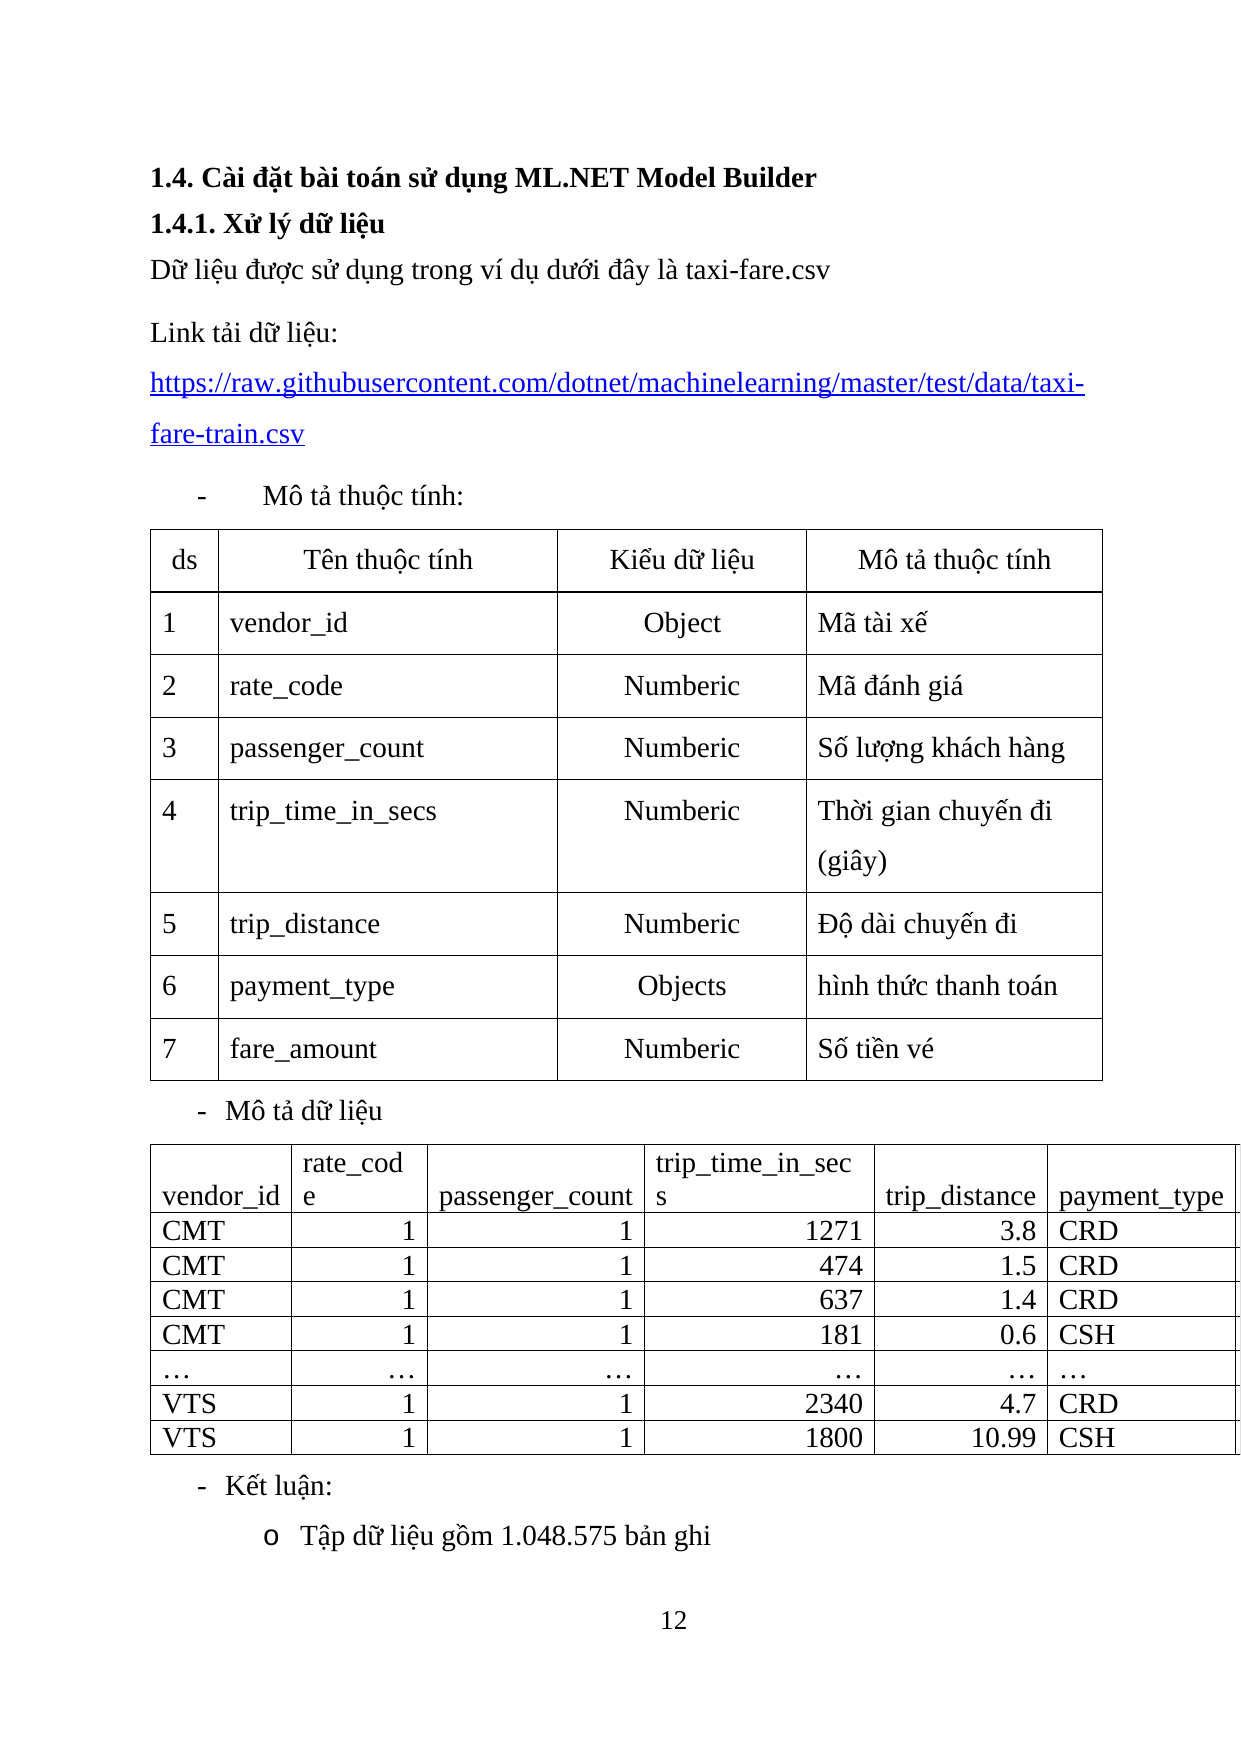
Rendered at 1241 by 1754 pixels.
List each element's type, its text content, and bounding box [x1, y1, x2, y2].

table_cell 1 [428, 1213, 644, 1247]
table_cell 1 [428, 1386, 644, 1419]
table_cell Độ dài chuyến đi [807, 893, 1102, 955]
subtitle 1.4. Cài đặt bài toán sử dụng ML.NET Model Builder [150, 160, 1122, 194]
table_cell 1800 [645, 1421, 874, 1454]
list Tập dữ liệu gồm 1.048.575 bản ghi [262, 1518, 1122, 1554]
table_cell 4.7 [875, 1386, 1047, 1419]
table_cell 1 [292, 1248, 427, 1281]
table_cell 637 [645, 1282, 874, 1316]
table_cell payment_type [219, 956, 557, 1017]
table_header vendor_id [151, 1145, 291, 1212]
table_cell Số tiền vé [807, 1019, 1102, 1080]
table_cell CRD [1048, 1282, 1235, 1316]
table_header passenger_count [428, 1145, 644, 1212]
table_cell 2 [151, 655, 218, 717]
table_header trip_time_in_secs [645, 1145, 874, 1212]
table_cell 10.99 [875, 1421, 1047, 1454]
table_cell 1.4 [875, 1282, 1047, 1316]
table_cell 474 [645, 1248, 874, 1281]
table_header Kiểu dữ liệu [558, 530, 806, 591]
table_cell … [292, 1351, 427, 1385]
list Mô tả dữ liệu [197, 1093, 1122, 1127]
table_cell Numberic [558, 1019, 806, 1080]
table_cell … [1048, 1351, 1235, 1385]
table_cell hình thức thanh toán [807, 956, 1102, 1017]
table_cell 1 [292, 1317, 427, 1350]
table_cell trip_distance [219, 893, 557, 955]
table_cell 1 [292, 1282, 427, 1316]
table_cell 1.5 [875, 1248, 1047, 1281]
table_cell VTS [151, 1421, 291, 1454]
table_cell CRD [1048, 1386, 1235, 1419]
table_cell 6 [151, 956, 218, 1017]
table_cell 2340 [645, 1386, 874, 1419]
table_cell 1 [292, 1213, 427, 1247]
table_cell … [875, 1351, 1047, 1385]
table_cell rate_code [219, 655, 557, 717]
table_cell 1 [292, 1386, 427, 1419]
table_cell … [151, 1351, 291, 1385]
table_cell Objects [558, 956, 806, 1017]
table_cell Numberic [558, 655, 806, 717]
table_cell VTS [151, 1386, 291, 1419]
table_cell 1 [151, 593, 218, 654]
table_cell CMT [151, 1248, 291, 1281]
list Mô tả thuộc tính: [197, 478, 1122, 512]
table_cell trip_time_in_secs [219, 780, 557, 892]
table_header ds [151, 530, 218, 591]
table_cell vendor_id [219, 593, 557, 654]
table_cell 1271 [645, 1213, 874, 1247]
table_header Mô tả thuộc tính [807, 530, 1102, 591]
table_header trip_distance [875, 1145, 1047, 1212]
subtitle 1.4.1. Xử lý dữ liệu [150, 206, 1122, 240]
table_cell fare_amount [219, 1019, 557, 1080]
table_cell 0.6 [875, 1317, 1047, 1350]
text Dữ liệu được sử dụng trong ví dụ dưới đây là taxi-fare.csv [150, 252, 1122, 286]
table_cell 7 [151, 1019, 218, 1080]
table_cell 1 [428, 1282, 644, 1316]
table_cell 5 [151, 893, 218, 955]
table_cell CRD [1048, 1213, 1235, 1247]
table_cell CMT [151, 1213, 291, 1247]
table_cell 1 [428, 1421, 644, 1454]
text Link tải dữ liệu: https://raw.githubusercontent.com/dotnet/machinelearning/master/test/data/taxi-fare-train.csv [150, 315, 1122, 449]
table_cell Mã đánh giá [807, 655, 1102, 717]
table_header Tên thuộc tính [219, 530, 557, 591]
table_cell Numberic [558, 893, 806, 955]
table_cell Numberic [558, 780, 806, 892]
table_cell CSH [1048, 1317, 1235, 1350]
table_cell 181 [645, 1317, 874, 1350]
table_cell CMT [151, 1282, 291, 1316]
table_cell Số lượng khách hàng [807, 718, 1102, 779]
table_cell 1 [428, 1317, 644, 1350]
table_cell CRD [1048, 1248, 1235, 1281]
table_cell 4 [151, 780, 218, 892]
table_cell … [428, 1351, 644, 1385]
table_cell 1 [428, 1248, 644, 1281]
table_cell CSH [1048, 1421, 1235, 1454]
table_cell … [645, 1351, 874, 1385]
table_header rate_code [292, 1145, 427, 1212]
table_cell Object [558, 593, 806, 654]
table_cell 3 [151, 718, 218, 779]
list Kết luận: [197, 1468, 1122, 1501]
table_cell 1 [292, 1421, 427, 1454]
table_cell CMT [151, 1317, 291, 1350]
table_cell Mã tài xế [807, 593, 1102, 654]
table_cell passenger_count [219, 718, 557, 779]
table_cell Thời gian chuyến đi (giây) [807, 780, 1102, 892]
table_cell 3.8 [875, 1213, 1047, 1247]
table_header payment_type [1048, 1145, 1235, 1212]
table_cell Numberic [558, 718, 806, 779]
